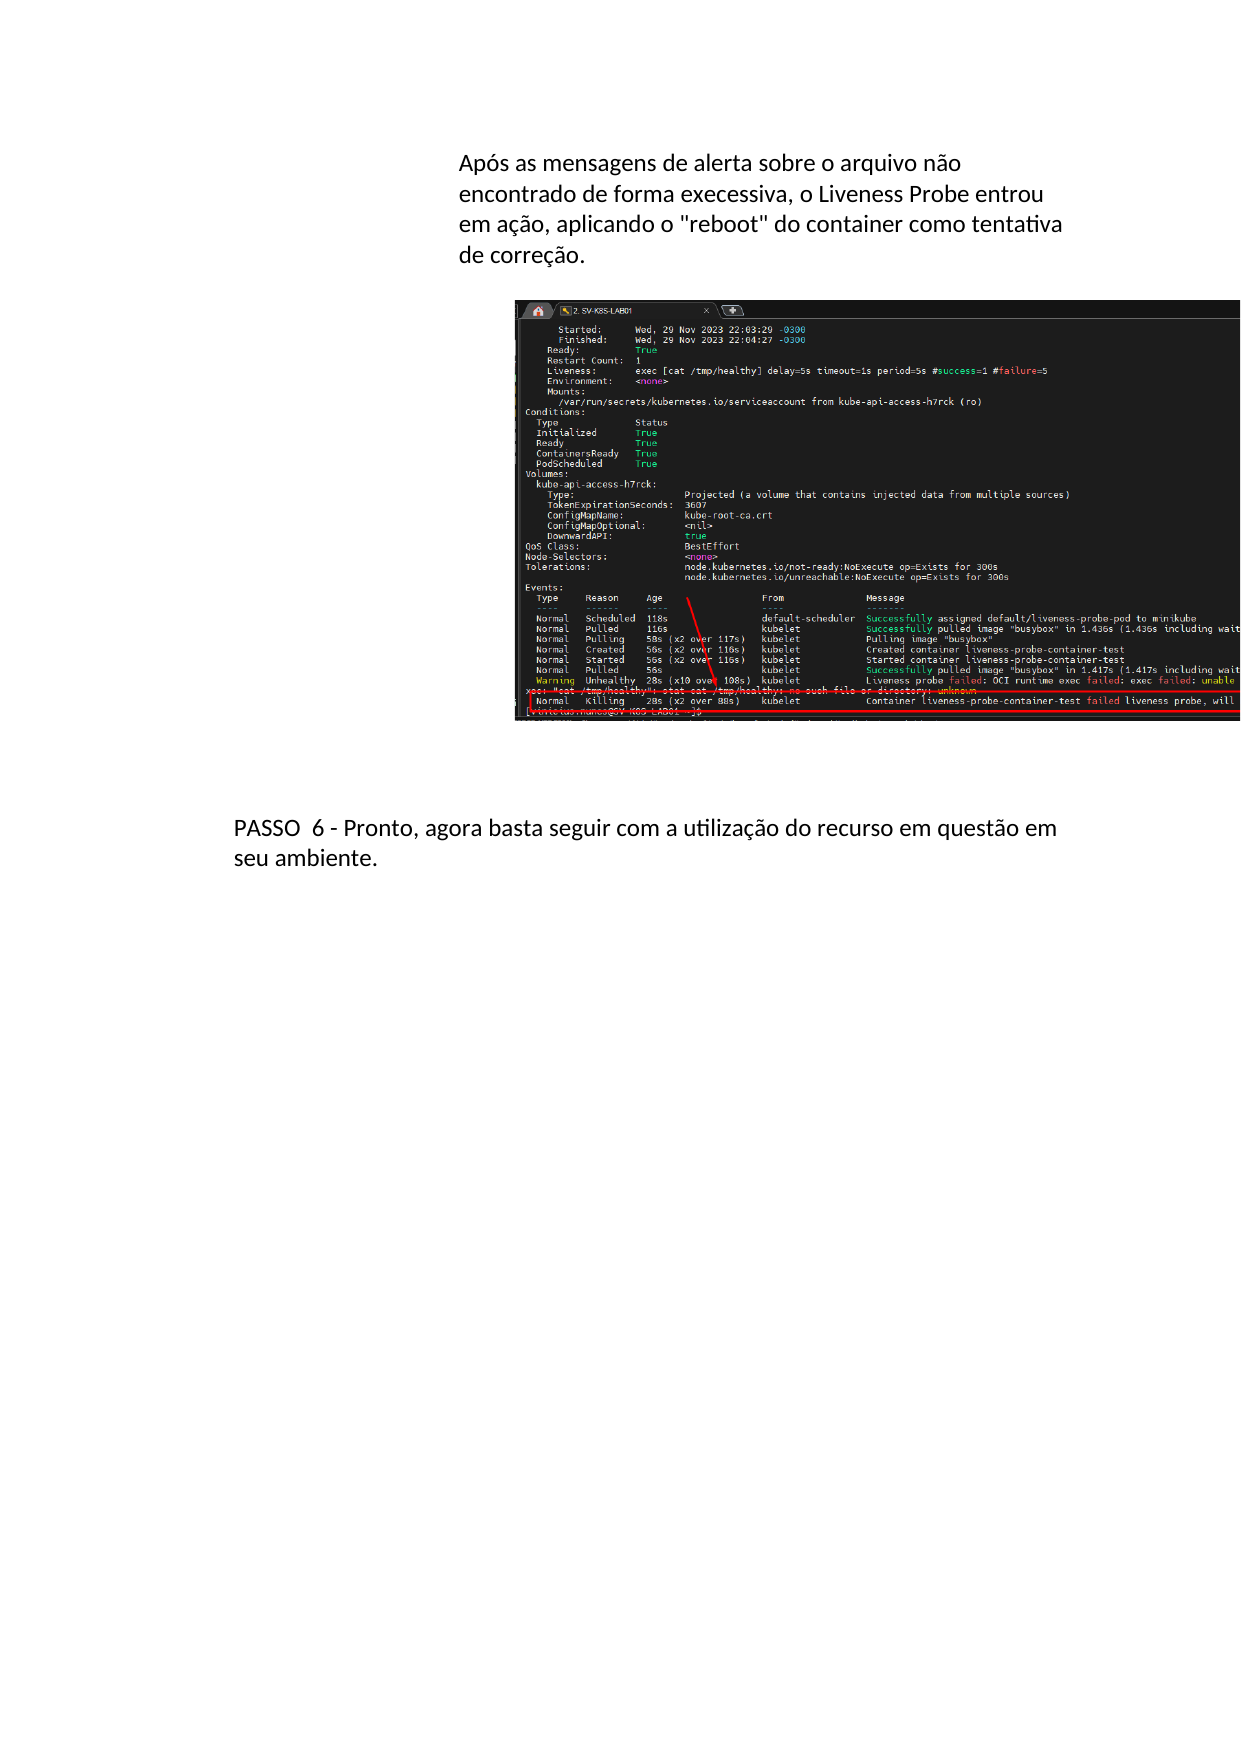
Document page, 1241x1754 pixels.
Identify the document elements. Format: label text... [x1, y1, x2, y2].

picture [514, 300, 1241, 721]
text Após as mensagens de alerta sobre o arquivo não encontrado de forma execessiva, o Liveness Probe entrou em ação, aplicando o "reboot" do container como tentativa de correção. [458, 148, 1063, 270]
text PASSO 6 - Pronto, agora basta seguir com a utilização do recurso em questão em seu ambiente. [233, 812, 1063, 873]
